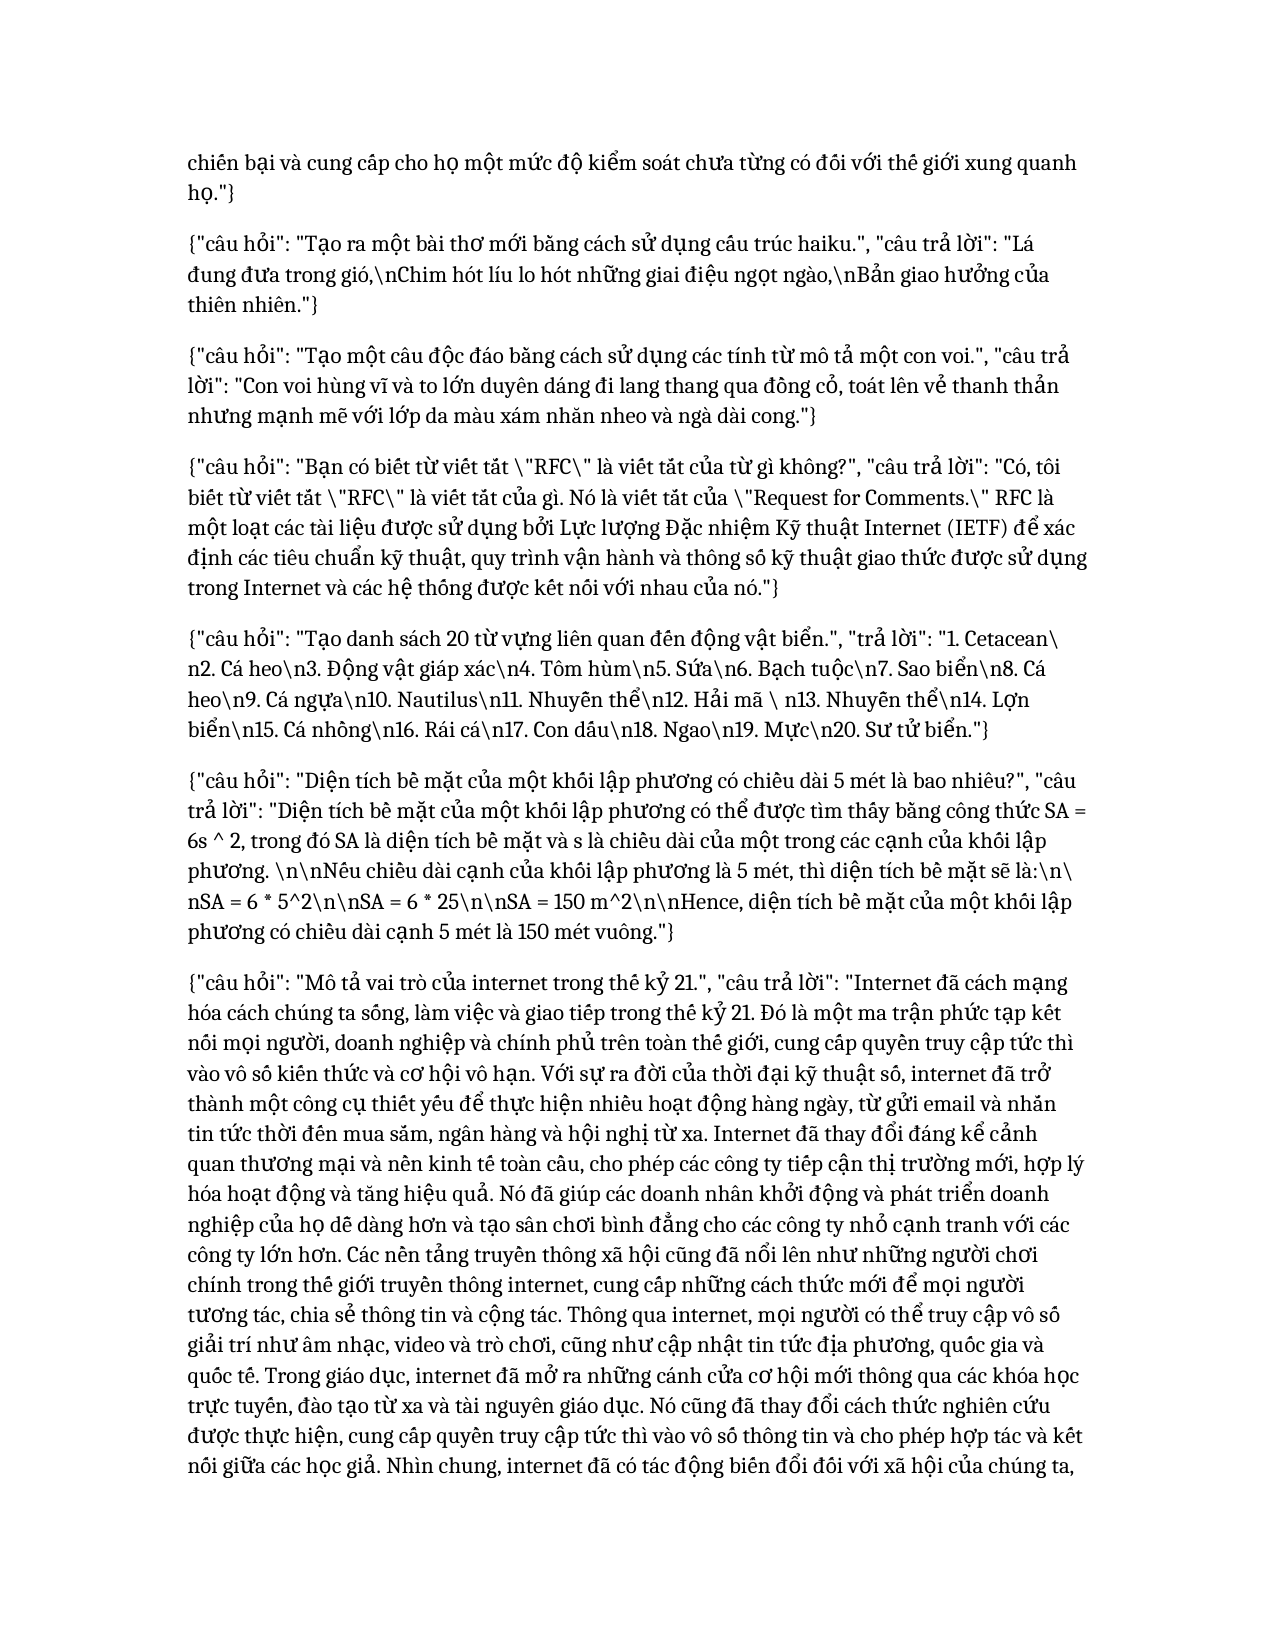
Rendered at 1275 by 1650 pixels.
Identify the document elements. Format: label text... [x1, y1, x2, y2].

text {"câu hỏi": "Tạo một câu độc đáo bằng cách sử dụng các tính từ mô tả một con voi.", "câu trả lời": "Con voi hùng vĩ và to lớn duyên dáng đi lang thang qua đồng cỏ, toát lên vẻ thanh thản nhưng mạnh mẽ với lớp da màu xám nhăn nheo và ngà dài cong."} [187, 343, 1087, 429]
text {"câu hỏi": "Bạn có biết từ viết tắt \"RFC\" là viết tắt của từ gì không?", "câu trả lời": "Có, tôi biết từ viết tắt \"RFC\" là viết tắt của gì. Nó là viết tắt của \"Request for Comments.\" RFC là một loạt các tài liệu được sử dụng bởi Lực lượng Đặc nhiệm Kỹ thuật Internet (IETF) để xác định các tiêu chuẩn kỹ thuật, quy trình vận hành và thông số kỹ thuật giao thức được sử dụng trong Internet và các hệ thống được kết nối với nhau của nó."} [187, 454, 1087, 601]
text {"câu hỏi": "Diện tích bề mặt của một khối lập phương có chiều dài 5 mét là bao nhiêu?", "câu trả lời": "Diện tích bề mặt của một khối lập phương có thể được tìm thấy bằng công thức SA = 6s ^ 2, trong đó SA là diện tích bề mặt và s là chiều dài của một trong các cạnh của khối lập phương. \n\nNếu chiều dài cạnh của khối lập phương là 5 mét, thì diện tích bề mặt sẽ là:\n\nSA = 6 * 5^2\n\nSA = 6 * 25\n\nSA = 150 m^2\n\nHence, diện tích bề mặt của một khối lập phương có chiều dài cạnh 5 mét là 150 mét vuông."} [187, 768, 1087, 945]
text {"câu hỏi": "Tạo danh sách 20 từ vựng liên quan đến động vật biển.", "trả lời": "1. Cetacean\n2. Cá heo\n3. Động vật giáp xác\n4. Tôm hùm\n5. Sứa\n6. Bạch tuộc\n7. Sao biển\n8. Cá heo\n9. Cá ngựa\n10. Nautilus\n11. Nhuyễn thể\n12. Hải mã \ n13. Nhuyễn thể\n14. Lợn biển\n15. Cá nhồng\n16. Rái cá\n17. Con dấu\n18. Ngao\n19. Mực\n20. Sư tử biển."} [187, 626, 1087, 743]
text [187, 970, 1087, 1479]
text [187, 150, 1087, 207]
text {"câu hỏi": "Tạo ra một bài thơ mới bằng cách sử dụng cấu trúc haiku.", "câu trả lời": "Lá đung đưa trong gió,\nChim hót líu lo hót những giai điệu ngọt ngào,\nBản giao hưởng của thiên nhiên."} [187, 231, 1087, 318]
